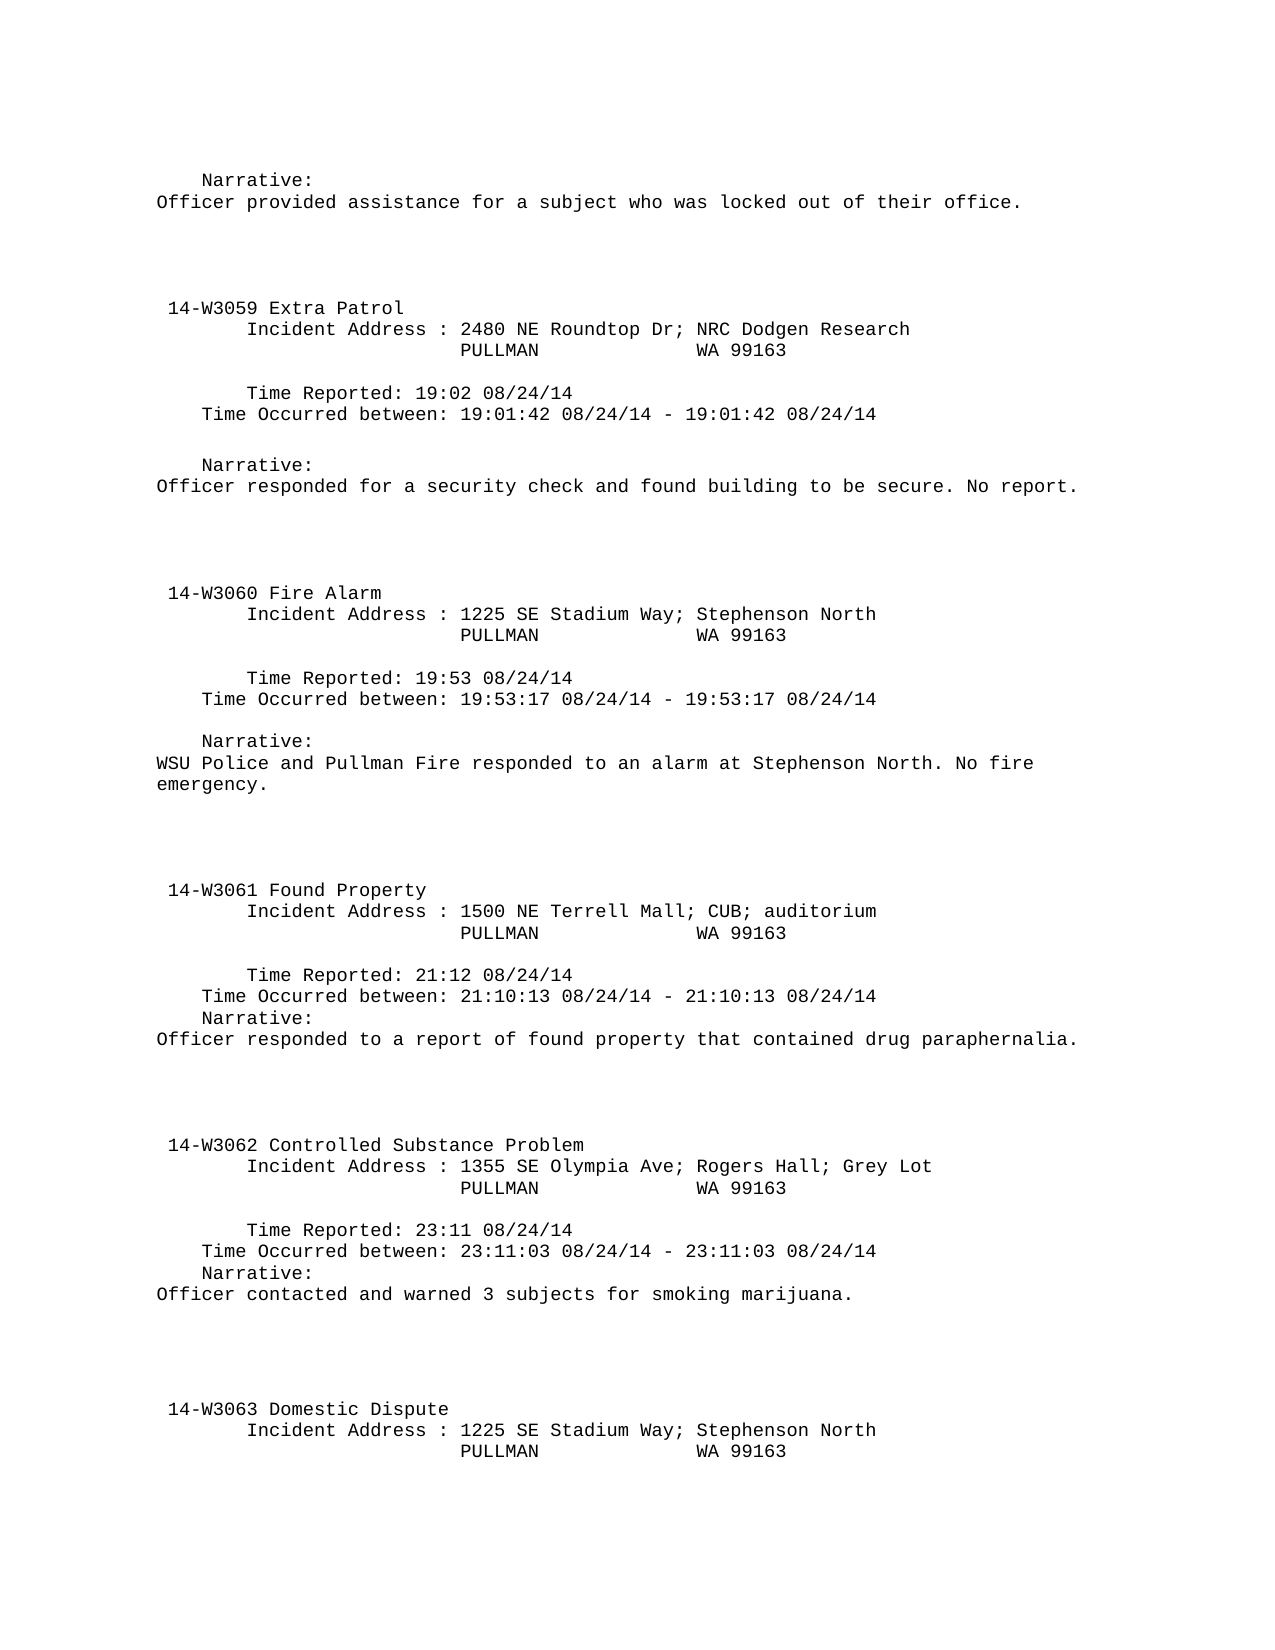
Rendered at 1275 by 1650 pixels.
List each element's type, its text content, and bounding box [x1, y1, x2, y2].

text PULLMAN WA 99163 [156, 923, 1118, 945]
text Officer responded for a security check and found building to be secure. No report. [156, 477, 1118, 498]
text 14-W3061 Found Property [156, 881, 1118, 902]
text 14-W3060 Fire Alarm [156, 583, 1118, 605]
text Time Occurred between: 19:53:17 08/24/14 - 19:53:17 08/24/14 [156, 690, 1118, 711]
text Incident Address : 1500 NE Terrell Mall; CUB; auditorium [156, 902, 1118, 923]
text Narrative: [156, 732, 1118, 753]
text Incident Address : 1355 SE Olympia Ave; Rogers Hall; Grey Lot [156, 1157, 1118, 1178]
text PULLMAN WA 99163 [156, 626, 1118, 647]
text Officer responded to a report of found property that contained drug paraphernalia. [156, 1030, 1118, 1051]
text WSU Police and Pullman Fire responded to an alarm at Stephenson North. No fire emergency. [156, 753, 1118, 796]
text Incident Address : 1225 SE Stadium Way; Stephenson North [156, 1421, 1118, 1442]
text Officer provided assistance for a subject who was locked out of their office. [156, 192, 1118, 214]
text Narrative: [156, 1263, 1118, 1285]
text Time Occurred between: 19:01:42 08/24/14 - 19:01:42 08/24/14 [156, 405, 1118, 426]
text Incident Address : 2480 NE Roundtop Dr; NRC Dodgen Research [156, 320, 1118, 341]
text Time Reported: 19:53 08/24/14 [156, 668, 1118, 690]
text Narrative: [156, 171, 1118, 192]
text 14-W3062 Controlled Substance Problem [156, 1136, 1118, 1157]
text Time Reported: 19:02 08/24/14 [156, 384, 1118, 405]
text PULLMAN WA 99163 [156, 1442, 1118, 1463]
text Time Occurred between: 21:10:13 08/24/14 - 21:10:13 08/24/14 [156, 987, 1118, 1008]
text Narrative: [156, 1008, 1118, 1030]
text Time Reported: 23:11 08/24/14 [156, 1221, 1118, 1242]
text 14-W3063 Domestic Dispute [156, 1399, 1118, 1421]
text PULLMAN WA 99163 [156, 1178, 1118, 1200]
text PULLMAN WA 99163 [156, 341, 1118, 362]
text Officer contacted and warned 3 subjects for smoking marijuana. [156, 1285, 1118, 1306]
text Time Reported: 21:12 08/24/14 [156, 966, 1118, 987]
text Incident Address : 1225 SE Stadium Way; Stephenson North [156, 605, 1118, 626]
text 14-W3059 Extra Patrol [156, 299, 1118, 320]
text Time Occurred between: 23:11:03 08/24/14 - 23:11:03 08/24/14 [156, 1242, 1118, 1263]
text Narrative: [156, 456, 1118, 477]
